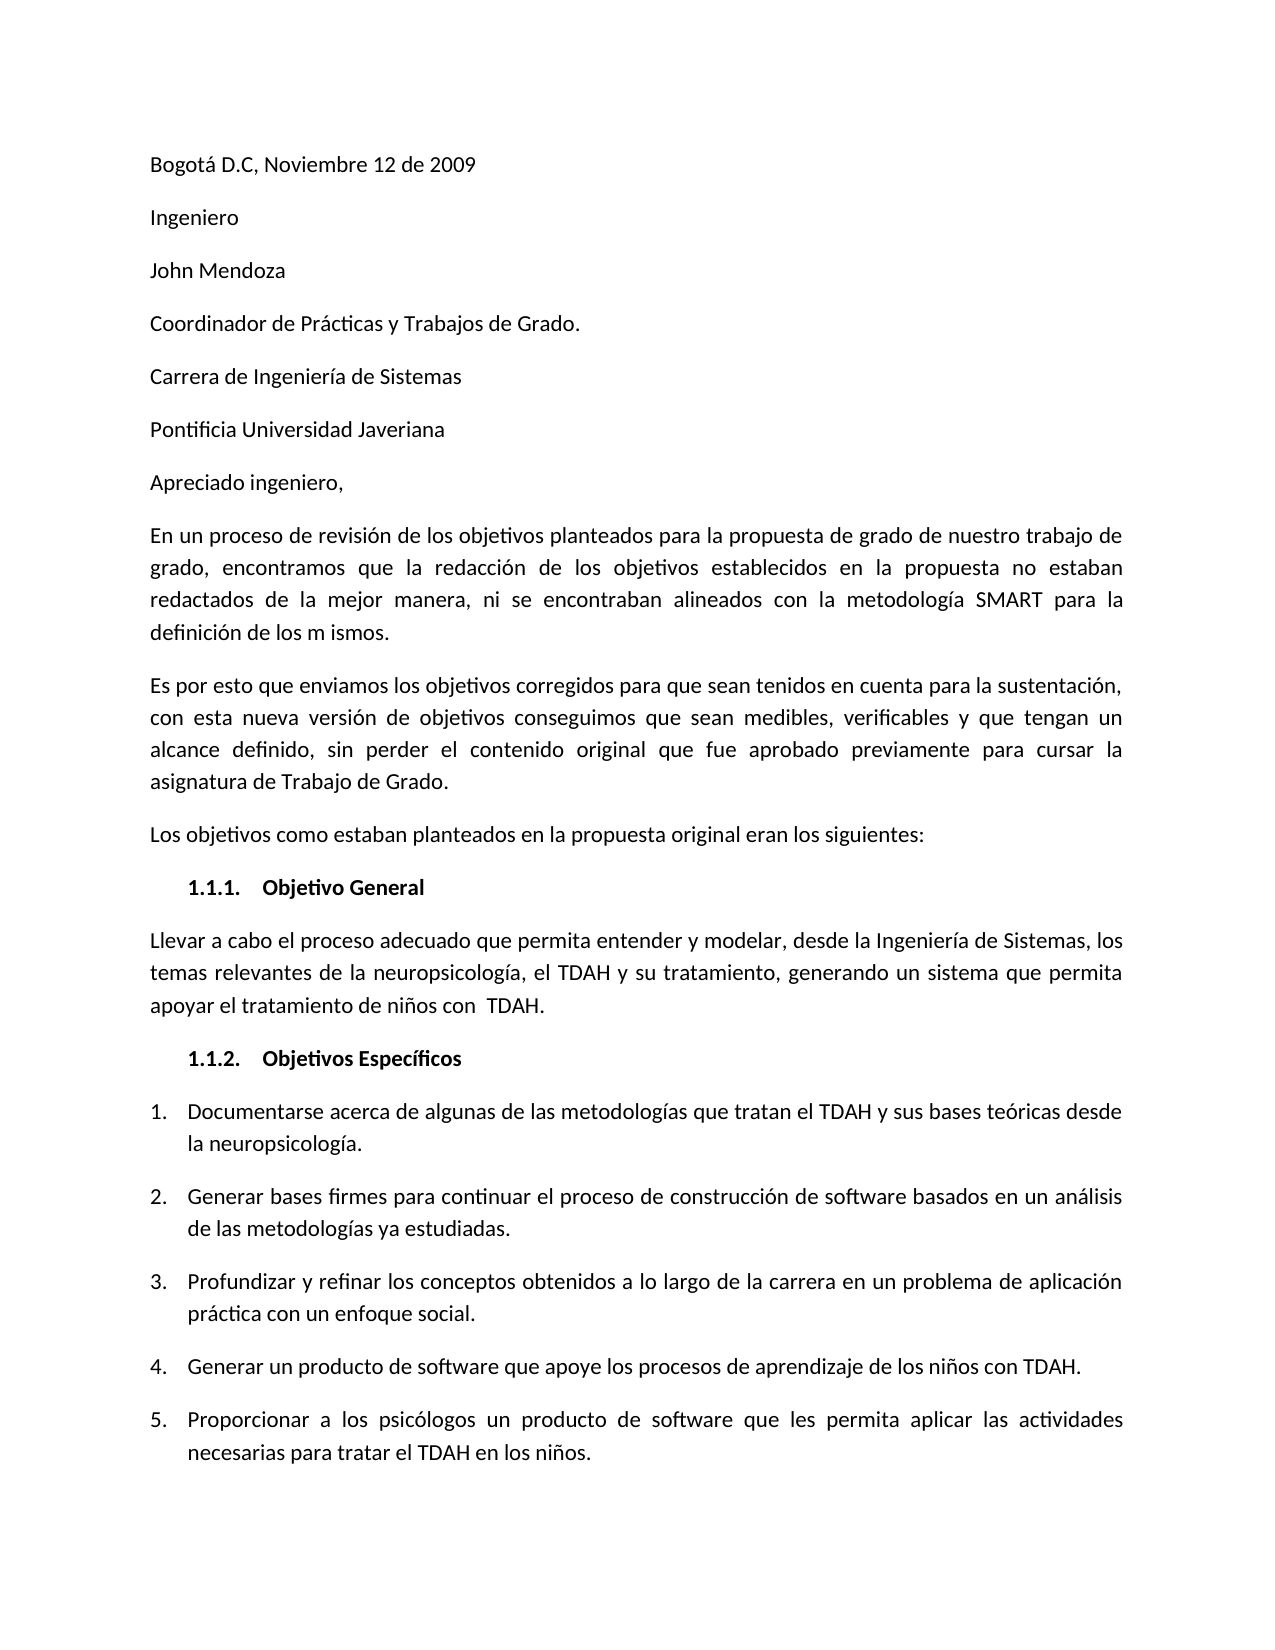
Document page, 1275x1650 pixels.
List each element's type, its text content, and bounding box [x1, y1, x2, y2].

text Bogotá D.C, Noviembre 12 de 2009 [150, 150, 1125, 178]
list Objetivos Específicos [187, 1044, 1125, 1072]
list Generar bases firmes para continuar el proceso de construcción de software basados en un análisis de las metodologías ya estudiadas. [150, 1182, 1125, 1242]
text Pontificia Universidad Javeriana [150, 415, 1125, 443]
text Ingeniero [150, 203, 1125, 231]
list Objetivo General [187, 873, 1125, 901]
text Llevar a cabo el proceso adecuado que permita entender y modelar, desde la Ingeniería de Sistemas, los temas relevantes de la neuropsicología, el TDAH y su tratamiento, generando un sistema que permita apoyar el tratamiento de niños con TDAH. [150, 926, 1125, 1019]
text En un proceso de revisión de los objetivos planteados para la propuesta de grado de nuestro trabajo de grado, encontramos que la redacción de los objetivos establecidos en la propuesta no estaban redactados de la mejor manera, ni se encontraban alineados con la metodología SMART para la definición de los m ismos. [150, 521, 1125, 646]
text Es por esto que enviamos los objetivos corregidos para que sean tenidos en cuenta para la sustentación, con esta nueva versión de objetivos conseguimos que sean medibles, verificables y que tengan un alcance definido, sin perder el contenido original que fue aprobado previamente para cursar la asignatura de Trabajo de Grado. [150, 671, 1125, 795]
list Profundizar y refinar los conceptos obtenidos a lo largo de la carrera en un problema de aplicación práctica con un enfoque social. [150, 1267, 1125, 1327]
list Documentarse acerca de algunas de las metodologías que tratan el TDAH y sus bases teóricas desde la neuropsicología. [150, 1097, 1125, 1157]
text Los objetivos como estaban planteados en la propuesta original eran los siguientes: [150, 820, 1125, 848]
text John Mendoza [150, 256, 1125, 284]
text Carrera de Ingeniería de Sistemas [150, 362, 1125, 390]
text Apreciado ingeniero, [150, 468, 1125, 496]
list Generar un producto de software que apoye los procesos de aprendizaje de los niños con TDAH. [150, 1352, 1125, 1380]
text Coordinador de Prácticas y Trabajos de Grado. [150, 309, 1125, 337]
list Proporcionar a los psicólogos un producto de software que les permita aplicar las actividades necesarias para tratar el TDAH en los niños. [150, 1405, 1125, 1466]
